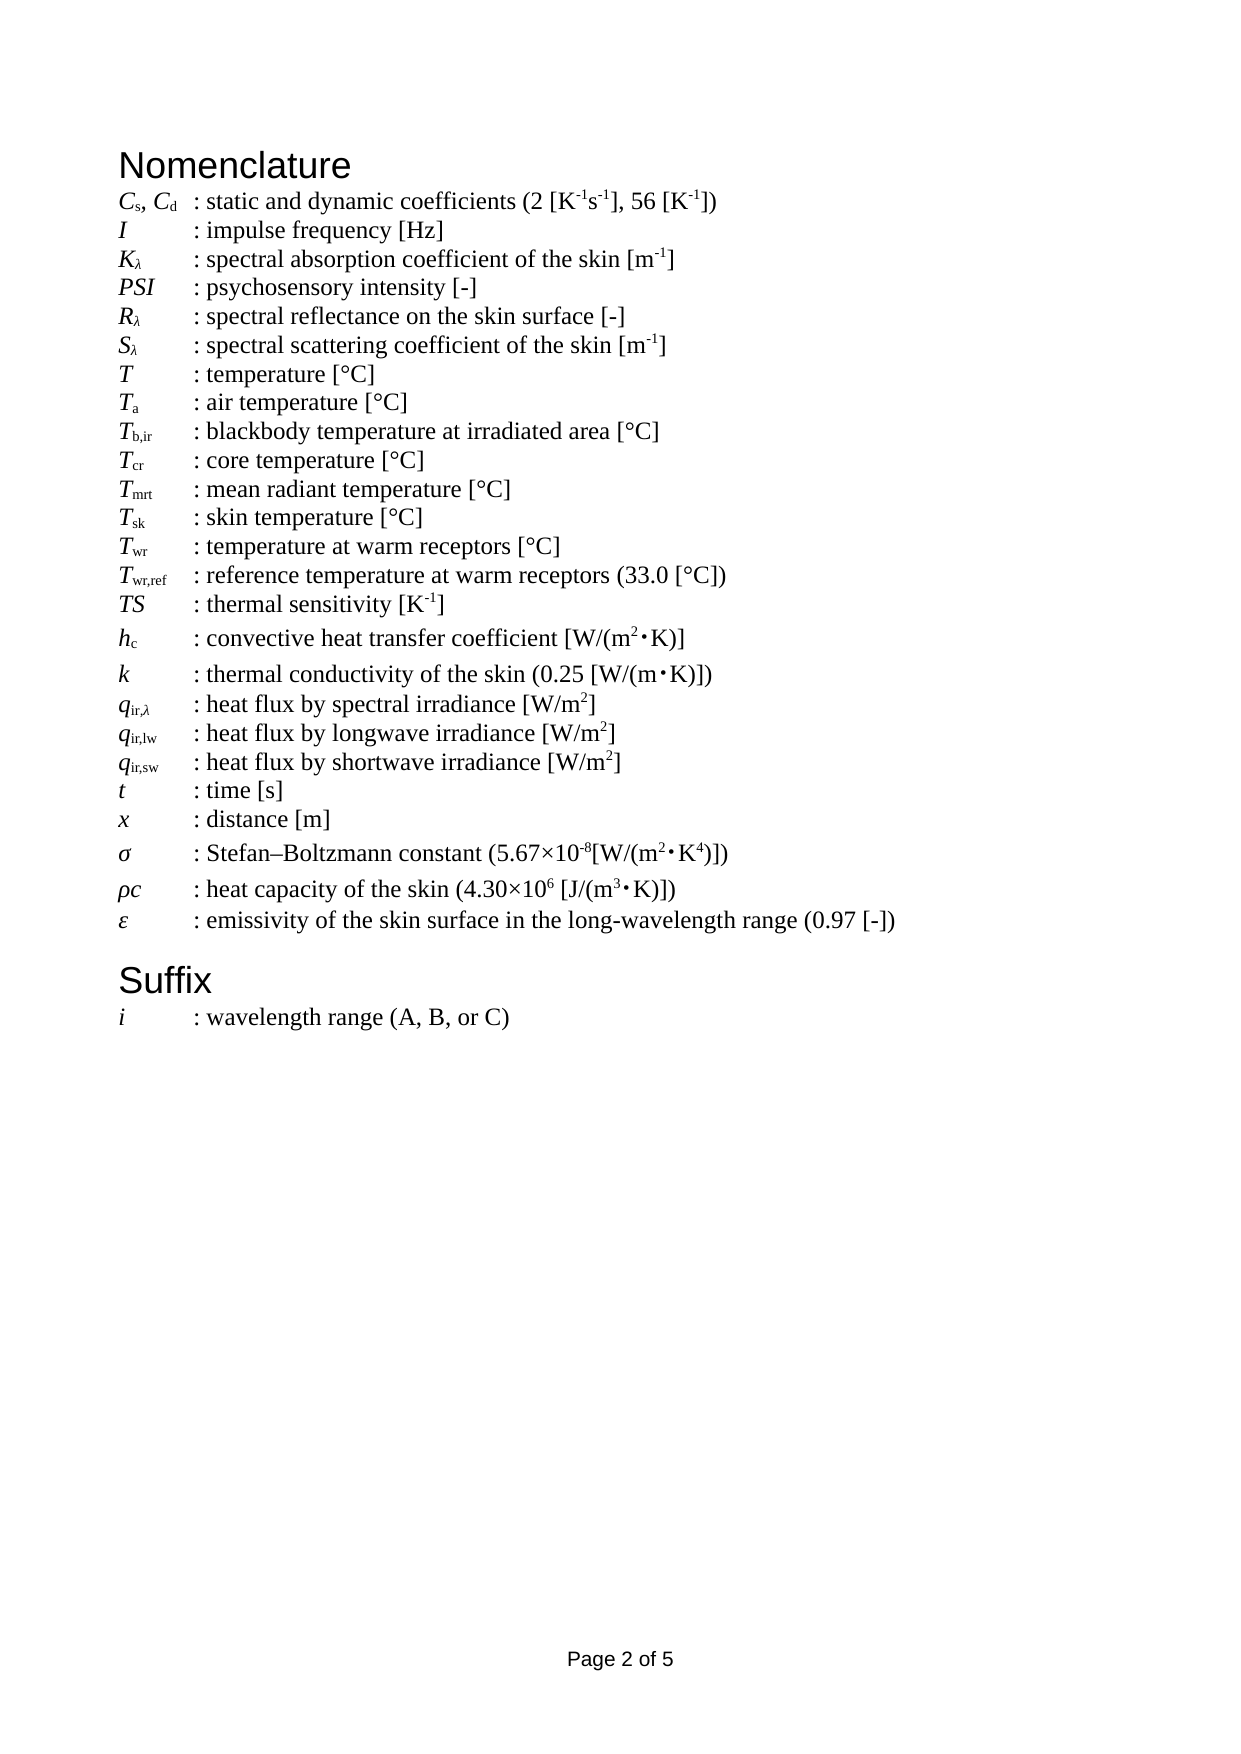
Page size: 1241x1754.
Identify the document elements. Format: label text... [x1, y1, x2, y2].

text Cs, Cd : static and dynamic coefficients (2 [K-1s-1], 56 [K-1]) [118, 186, 1122, 215]
text Tmrt : mean radiant temperature [°C] [118, 474, 1122, 502]
text ε : emissivity of the skin surface in the long-wavelength range (0.97 [-]) [118, 905, 1122, 934]
text t : time [s] [118, 776, 1122, 804]
text Twr,ref : reference temperature at warm receptors (33.0 [°C]) [118, 560, 1122, 589]
text I : impulse frequency [Hz] [118, 215, 1122, 244]
text Tcr : core temperature [°C] [118, 445, 1122, 474]
text k : thermal conductivity of the skin (0.25 [W/(m･K)]) [118, 653, 1122, 689]
text Sλ : spectral scattering coefficient of the skin [m-1] [118, 330, 1122, 359]
text i : wavelength range (A, B, or C) [118, 1002, 1122, 1031]
text qir,sw : heat flux by shortwave irradiance [W/m2] [118, 747, 1122, 776]
text Tsk : skin temperature [°C] [118, 502, 1122, 531]
text Twr : temperature at warm receptors [°C] [118, 531, 1122, 560]
text ρc : heat capacity of the skin (4.30×106 [J/(m3･K)]) [118, 869, 1122, 905]
text hc : convective heat transfer coefficient [W/(m2･K)] [118, 617, 1122, 653]
text qir,λ : heat flux by spectral irradiance [W/m2] [118, 689, 1122, 718]
text Kλ : spectral absorption coefficient of the skin [m-1] [118, 244, 1122, 272]
text Ta : air temperature [°C] [118, 387, 1122, 416]
text T : temperature [°C] [118, 359, 1122, 387]
text qir,lw : heat flux by longwave irradiance [W/m2] [118, 718, 1122, 747]
text σ : Stefan–Boltzmann constant (5.67×10-8[W/(m2･K4)]) [118, 833, 1122, 869]
text TS : thermal sensitivity [K-1] [118, 589, 1122, 617]
text x : distance [m] [118, 804, 1122, 833]
text PSI : psychosensory intensity [-] [118, 272, 1122, 301]
subtitle Nomenclature [118, 143, 1122, 186]
subtitle Suffix [118, 959, 1122, 1002]
text Rλ : spectral reflectance on the skin surface [-] [118, 301, 1122, 330]
text Tb,ir : blackbody temperature at irradiated area [°C] [118, 416, 1122, 445]
